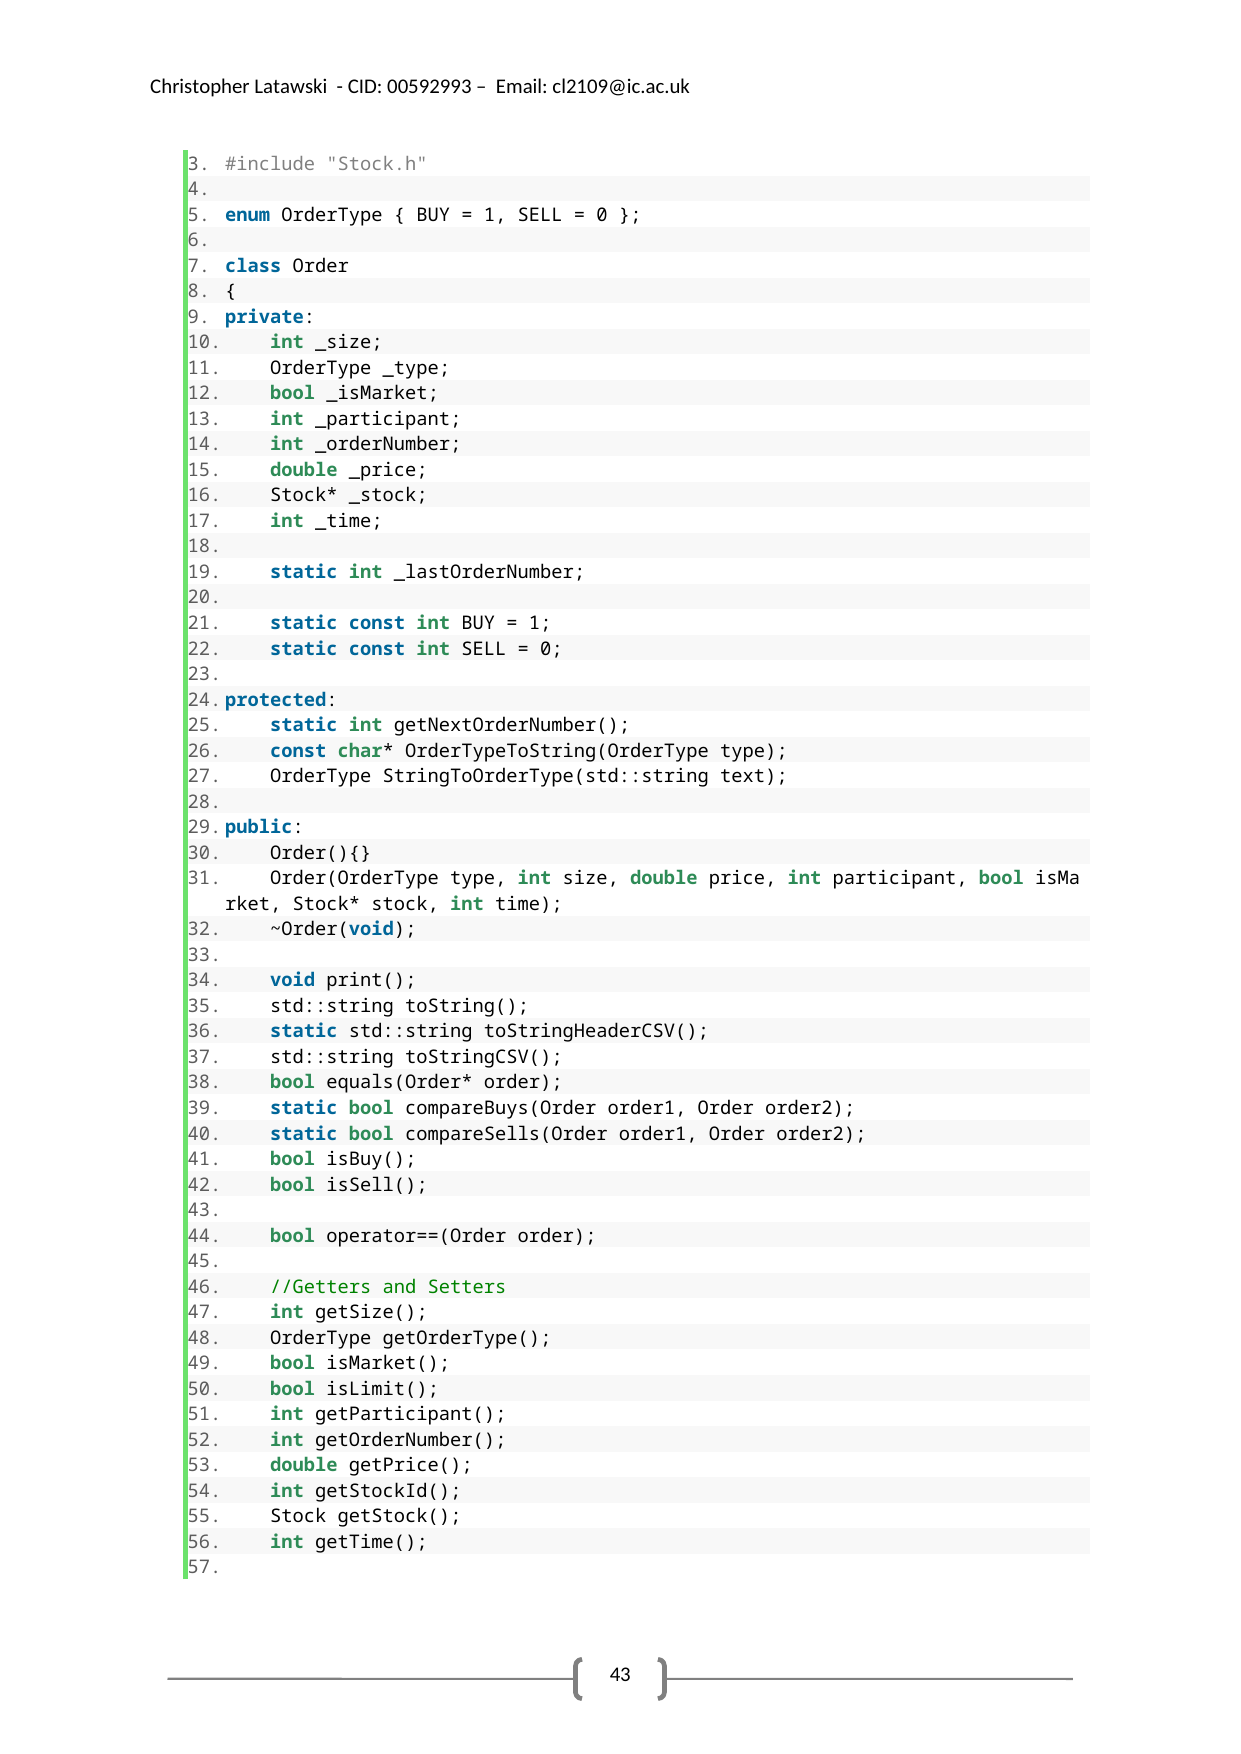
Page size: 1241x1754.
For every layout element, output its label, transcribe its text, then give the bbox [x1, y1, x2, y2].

list #include "Stock.h" [188, 150, 1090, 176]
list int _size; [188, 329, 1090, 354]
list private: [188, 303, 1090, 329]
list OrderType StringToOrderType(std::string text); [188, 762, 1090, 788]
list void print(); [188, 967, 1090, 992]
list int getStockId(); [188, 1477, 1090, 1503]
list int _orderNumber; [188, 431, 1090, 456]
list static const int BUY = 1; [188, 609, 1090, 635]
list Stock* _stock; [188, 482, 1090, 507]
list OrderType _type; [188, 354, 1090, 380]
list public: [188, 813, 1090, 839]
list double getPrice(); [188, 1452, 1090, 1477]
list int _participant; [188, 405, 1090, 431]
list int getTime(); [188, 1528, 1090, 1554]
list static int getNextOrderNumber(); [188, 711, 1090, 737]
list static bool compareBuys(Order order1, Order order2); [188, 1094, 1090, 1120]
list protected: [188, 686, 1090, 711]
list bool _isMarket; [188, 380, 1090, 405]
list int getSize(); [188, 1298, 1090, 1324]
list bool equals(Order* order); [188, 1069, 1090, 1094]
list double _price; [188, 456, 1090, 482]
list std::string toString(); [188, 992, 1090, 1018]
list enum OrderType { BUY = 1, SELL = 0 }; [188, 201, 1090, 227]
list int _time; [188, 507, 1090, 533]
list bool isMarket(); [188, 1349, 1090, 1375]
list bool isSell(); [188, 1171, 1090, 1196]
list OrderType getOrderType(); [188, 1324, 1090, 1349]
list Order(OrderType type, int size, double price, int participant, bool isMarket, Stock* stock, int time); [188, 864, 1090, 916]
list int getOrderNumber(); [188, 1426, 1090, 1452]
list static int _lastOrderNumber; [188, 558, 1090, 584]
list const char* OrderTypeToString(OrderType type); [188, 737, 1090, 762]
list static const int SELL = 0; [188, 635, 1090, 660]
list bool isBuy(); [188, 1145, 1090, 1171]
list bool isLimit(); [188, 1375, 1090, 1401]
list Stock getStock(); [188, 1503, 1090, 1528]
list //Getters and Setters [188, 1273, 1090, 1298]
list bool operator==(Order order); [188, 1222, 1090, 1247]
list ~Order(void); [188, 916, 1090, 941]
list static bool compareSells(Order order1, Order order2); [188, 1120, 1090, 1145]
list Order(){} [188, 839, 1090, 864]
list std::string toStringCSV(); [188, 1043, 1090, 1069]
list int getParticipant(); [188, 1401, 1090, 1426]
list { [188, 278, 1090, 303]
list class Order [188, 252, 1090, 278]
list static std::string toStringHeaderCSV(); [188, 1018, 1090, 1043]
